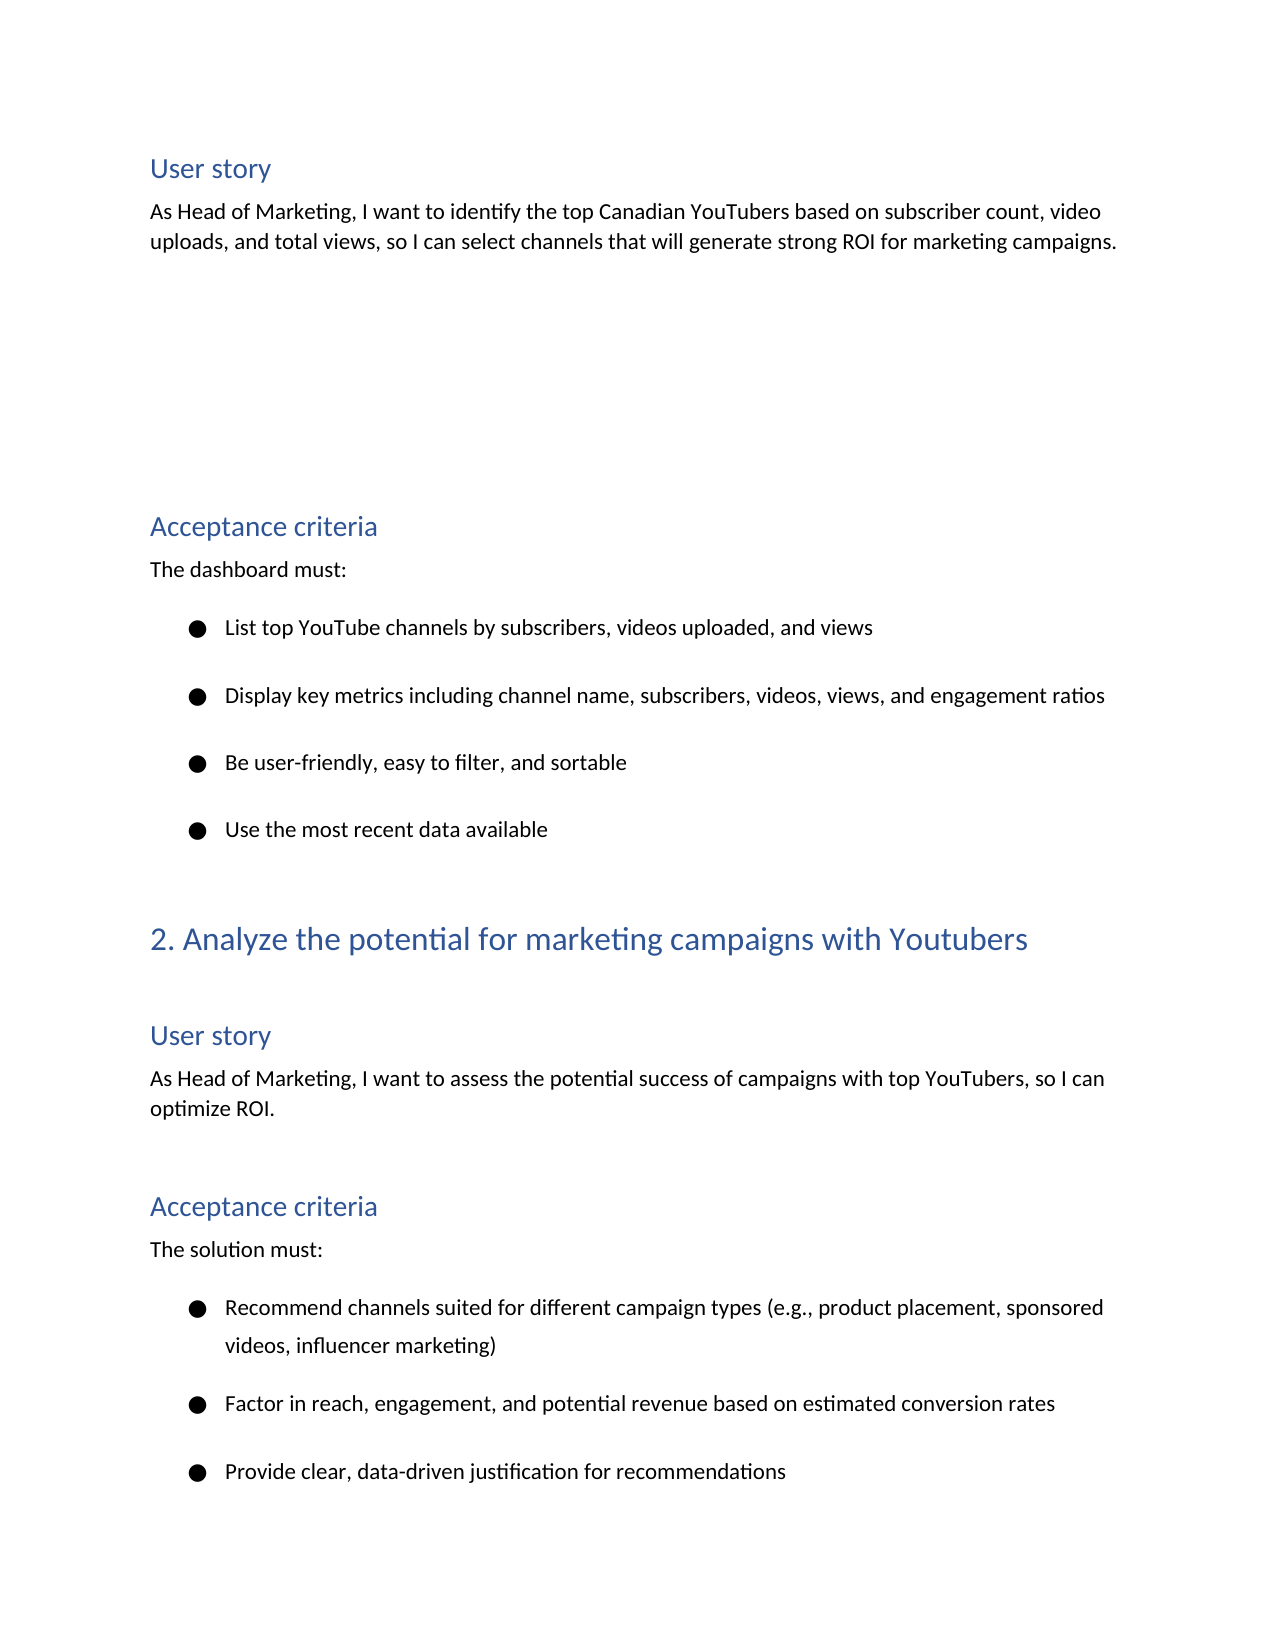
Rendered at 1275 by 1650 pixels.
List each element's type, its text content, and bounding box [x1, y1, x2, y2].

subtitle User story [150, 1017, 1125, 1053]
list Be user-friendly, easy to filter, and sortable [187, 737, 1125, 783]
text The solution must: [150, 1235, 1125, 1263]
text As Head of Marketing, I want to assess the potential success of campaigns with top YouTubers, so I can optimize ROI. [150, 1064, 1125, 1122]
list Recommend channels suited for different campaign types (e.g., product placement, sponsored videos, influencer marketing) [187, 1282, 1125, 1359]
list Factor in reach, engagement, and potential revenue based on estimated conversion rates [187, 1378, 1125, 1425]
subtitle Acceptance criteria [150, 508, 1125, 544]
list Display key metrics including channel name, subscribers, videos, views, and engagement ratios [187, 669, 1125, 716]
subtitle User story [150, 150, 1125, 186]
subtitle Acceptance criteria [150, 1188, 1125, 1224]
subtitle 2. Analyze the potential for marketing campaigns with Youtubers [150, 918, 1125, 959]
list List top YouTube channels by subscribers, videos uploaded, and views [187, 602, 1125, 649]
text As Head of Marketing, I want to identify the top Canadian YouTubers based on subscriber count, video uploads, and total views, so I can select channels that will generate strong ROI for marketing campaigns. [150, 197, 1125, 255]
list Provide clear, data-driven justification for recommendations [187, 1445, 1125, 1492]
text The dashboard must: [150, 555, 1125, 583]
list Use the most recent data available [187, 804, 1125, 851]
